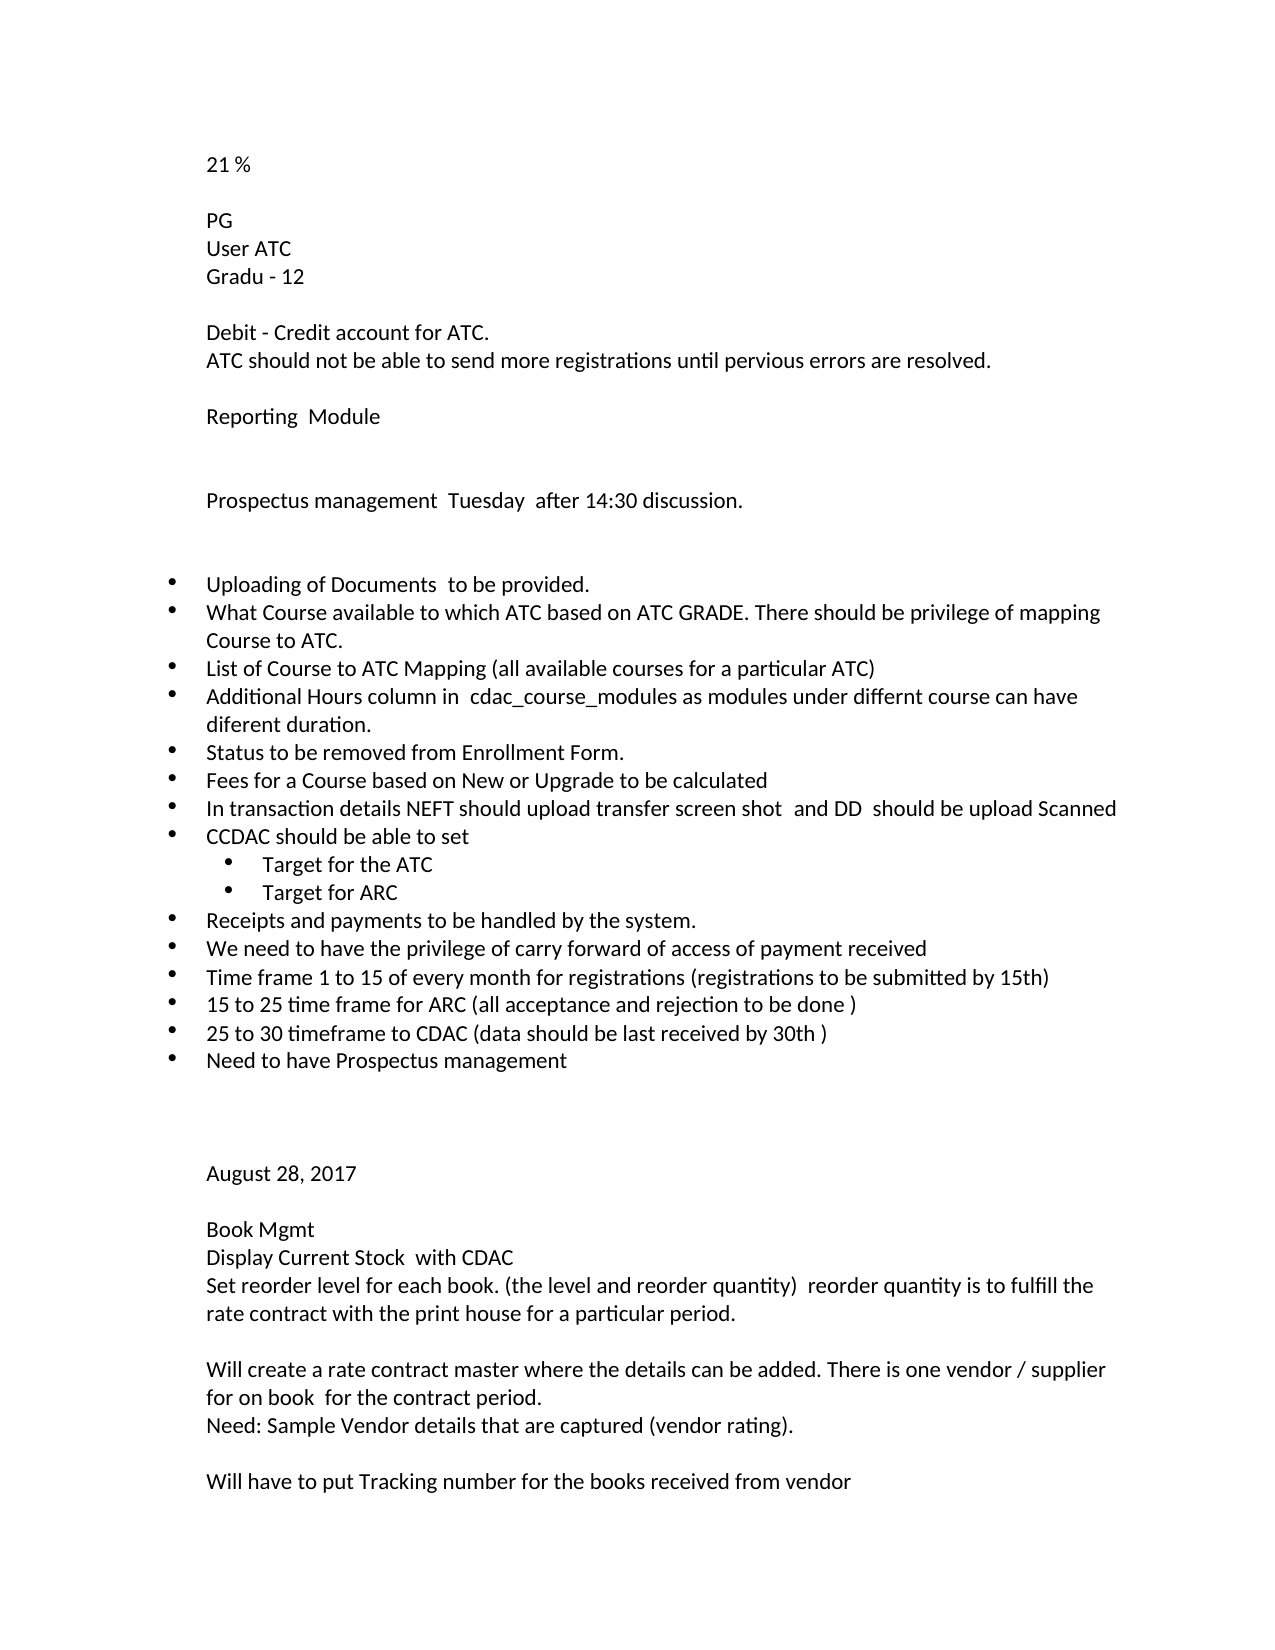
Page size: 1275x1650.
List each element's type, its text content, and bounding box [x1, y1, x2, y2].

list 25 to 30 timeframe to CDAC (data should be last received by 30th ) [169, 1019, 1125, 1047]
list We need to have the privilege of carry forward of access of payment received [169, 934, 1125, 963]
text Set reorder level for each book. (the level and reorder quantity) reorder quantity is to fulfill the rate contract with the print house for a particular period. [206, 1271, 1125, 1327]
list List of Course to ATC Mapping (all available courses for a particular ATC) [169, 654, 1125, 682]
list Need to have Prospectus management [169, 1047, 1125, 1075]
list Additional Hours column in cdac_course_modules as modules under differnt course can have diferent duration. [169, 682, 1125, 738]
list Receipts and payments to be handled by the system. [169, 907, 1125, 934]
text PG [206, 206, 1125, 234]
text Debit - Credit account for ATC. [206, 318, 1125, 346]
list What Course available to which ATC based on ATC GRADE. There should be privilege of mapping Course to ATC. [169, 598, 1125, 654]
list Target for the ATC [225, 851, 1125, 878]
list Uploading of Documents to be provided. [169, 570, 1125, 598]
text 21 % [206, 150, 1125, 178]
text Gradu - 12 [206, 262, 1125, 290]
text Will have to put Tracking number for the books received from vendor [206, 1467, 1125, 1495]
list Time frame 1 to 15 of every month for registrations (registrations to be submitted by 15th) [169, 963, 1125, 991]
list Target for ARC [225, 878, 1125, 907]
text Display Current Stock with CDAC [206, 1243, 1125, 1271]
text Prospectus management Tuesday after 14:30 discussion. [206, 486, 1125, 514]
list Status to be removed from Enrollment Form. [169, 738, 1125, 766]
list Fees for a Course based on New or Upgrade to be calculated [169, 766, 1125, 794]
text ATC should not be able to send more registrations until pervious errors are resolved. [206, 346, 1125, 374]
list CCDAC should be able to set [169, 822, 1125, 851]
text Reporting Module [206, 402, 1125, 430]
text August 28, 2017 [206, 1159, 1125, 1187]
list In transaction details NEFT should upload transfer screen shot and DD should be upload Scanned [169, 794, 1125, 822]
text Book Mgmt [206, 1215, 1125, 1243]
text Will create a rate contract master where the details can be added. There is one vendor / supplier for on book for the contract period. [206, 1355, 1125, 1411]
text Need: Sample Vendor details that are captured (vendor rating). [206, 1411, 1125, 1439]
text User ATC [206, 234, 1125, 262]
list 15 to 25 time frame for ARC (all acceptance and rejection to be done ) [169, 991, 1125, 1019]
